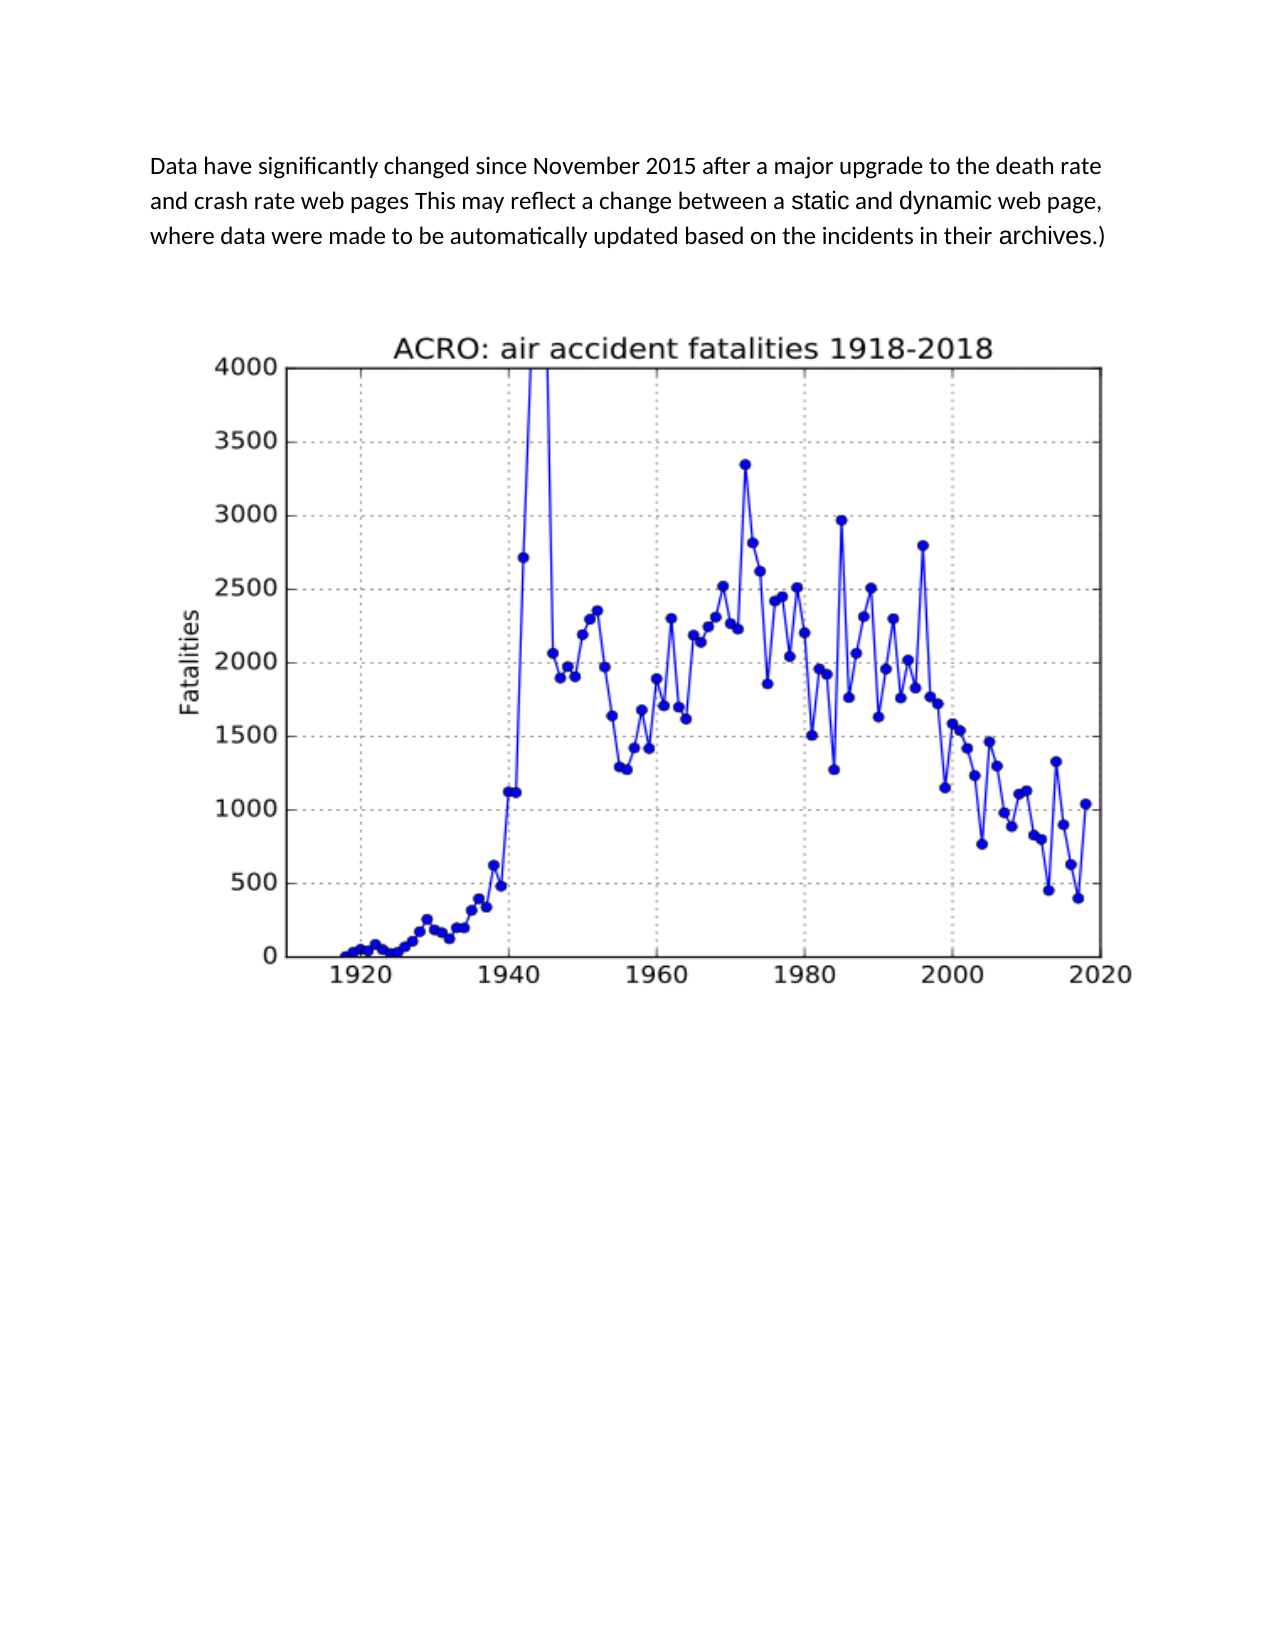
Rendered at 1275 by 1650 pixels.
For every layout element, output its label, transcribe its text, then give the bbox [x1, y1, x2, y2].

picture [150, 312, 1160, 1016]
text Data have significantly changed since November 2015 after a major upgrade to the death rate and crash rate web pages This may reflect a change between a static and dynamic web page, where data were made to be automatically updated based on the incidents in their archives.) [150, 150, 1125, 251]
